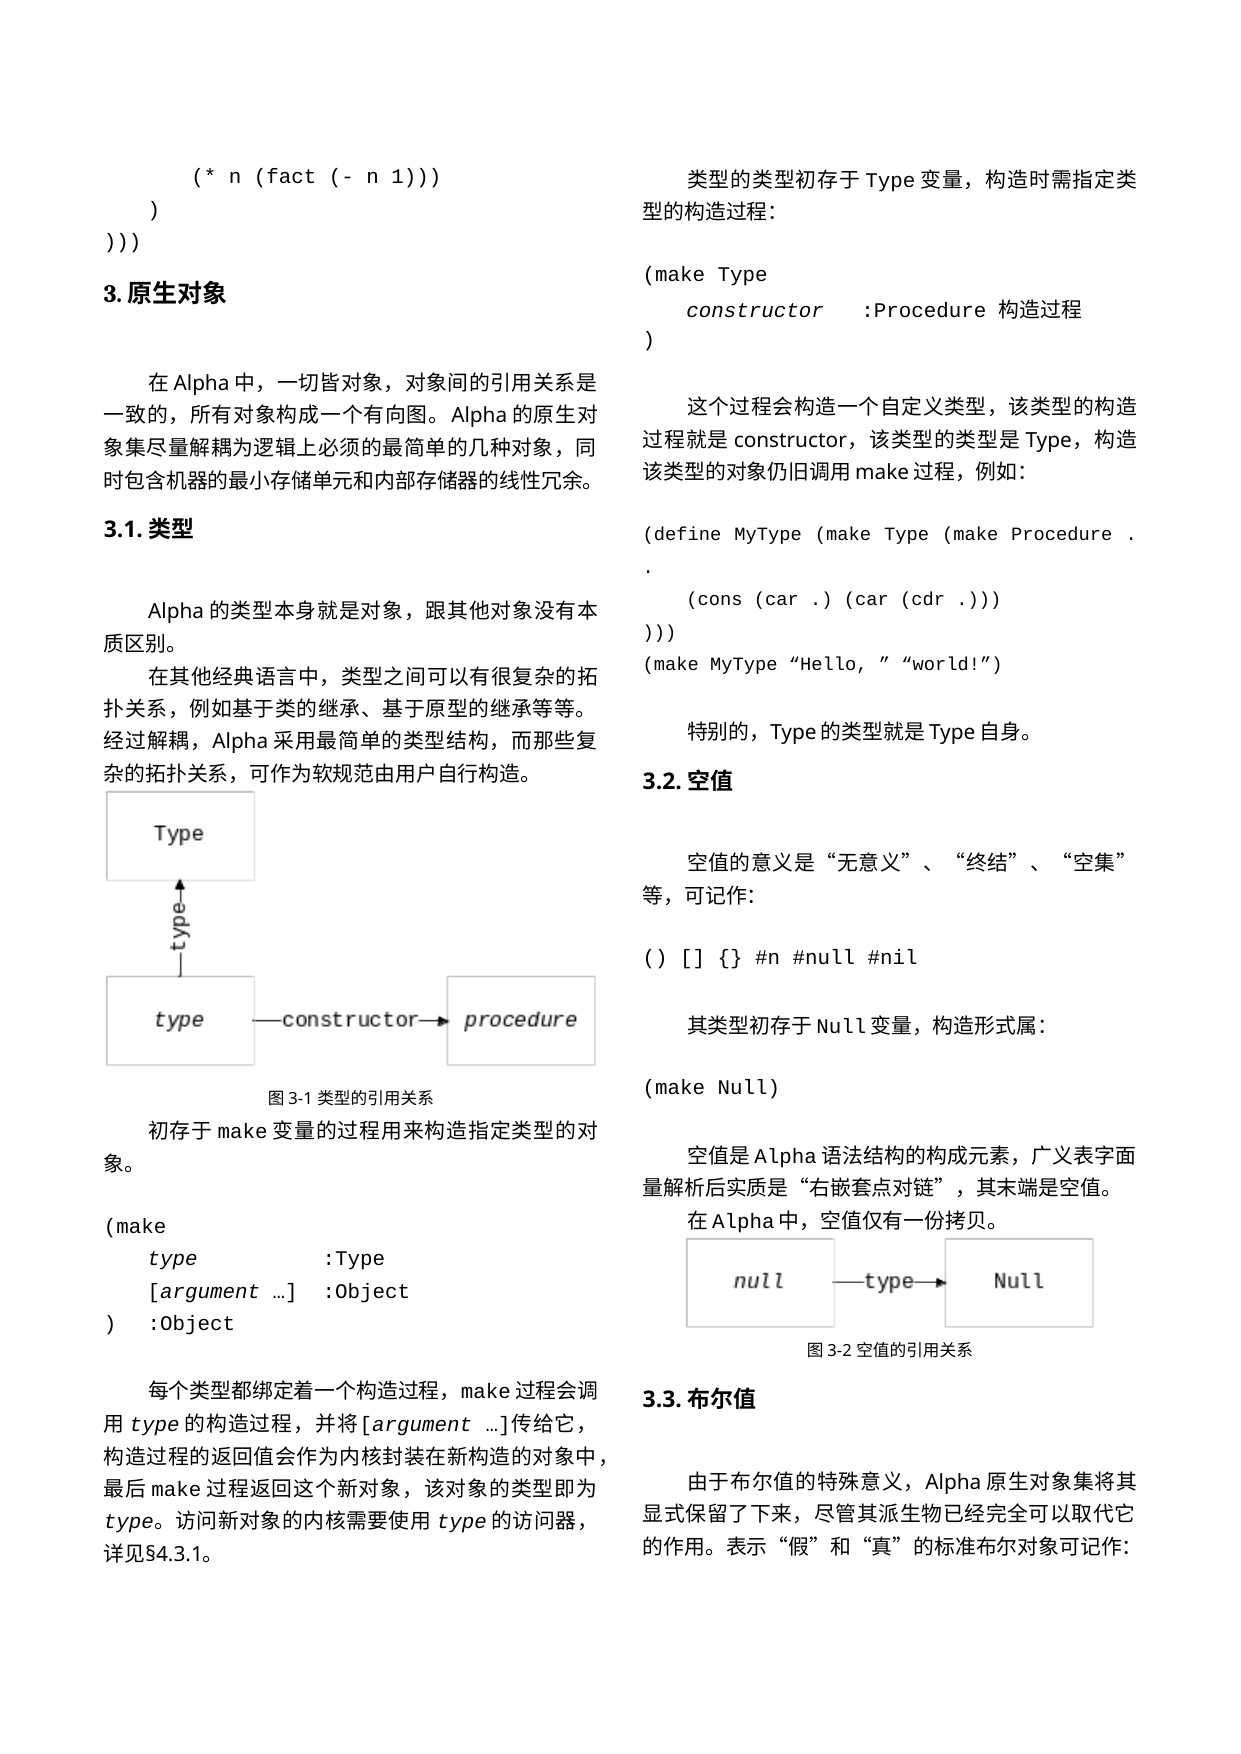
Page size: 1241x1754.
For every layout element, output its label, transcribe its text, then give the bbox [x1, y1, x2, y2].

text 空值是Alpha语法结构的构成元素，广义表字面量解析后实质是“右嵌套点对链”，其末端是空值。 [642, 1138, 1137, 1203]
text 特别的，Type的类型就是Type自身。 [642, 714, 1137, 747]
text 初存于make变量的过程用来构造指定类型的对象。 [103, 1114, 598, 1179]
text 这个过程会构造一个自定义类型，该类型的构造过程就是constructor，该类型的类型是Type，构造该类型的对象仍旧调用make过程，例如： [642, 389, 1137, 487]
text (make MyType “Hello, ” “world!”) [642, 649, 1137, 714]
text (* n (fact (- n 1))) [103, 162, 598, 194]
text ) :Object [103, 1309, 598, 1341]
text 在Alpha中，一切皆对象，对象间的引用关系是一致的，所有对象构成一个有向图。Alpha的原生对象集尽量解耦为逻辑上必须的最简单的几种对象，同时包含机器的最小存储单元和内部存储器的线性冗余。 [103, 365, 598, 495]
text ))) [642, 617, 1137, 649]
subtitle 布尔值 [642, 1366, 1137, 1431]
text [argument …] :Object [103, 1276, 598, 1309]
text 空值的意义是“无意义”、“终结”、“空集”等，可记作： [642, 846, 1137, 911]
text type :Type [103, 1244, 598, 1276]
text () [] {} #n #null #nil [642, 911, 1137, 1008]
text Alpha的类型本身就是对象，跟其他对象没有本质区别。 [103, 594, 598, 659]
text (make Null) [642, 1041, 1137, 1138]
text constructor :Procedure 构造过程 [642, 292, 1137, 324]
text (make [103, 1211, 598, 1244]
subtitle 类型 [103, 495, 598, 560]
text 其类型初存于Null变量，构造形式属： [642, 1008, 1137, 1041]
text ) [642, 324, 1137, 357]
subtitle 原生对象 [103, 259, 598, 324]
text ) [103, 194, 598, 227]
text 在其他经典语言中，类型之间可以有很复杂的拓扑关系，例如基于类的继承、基于原型的继承等等。经过解耦，Alpha采用最简单的类型结构，而那些复杂的拓扑关系，可作为软规范由用户自行构造。 [103, 659, 598, 789]
text 每个类型都绑定着一个构造过程，make过程会调用type的构造过程，并将[argument …]传给它，构造过程的返回值会作为内核封装在新构造的对象中，最后make过程返回这个新对象，该对象的类型即为type。访问新对象的内核需要使用type的访问器，详见§4.3.1。 [103, 1374, 598, 1569]
text ))) [103, 227, 598, 259]
text 类型的类型初存于Type变量，构造时需指定类型的构造过程： [642, 162, 1137, 227]
text (define MyType (make Type (make Procedure . . [642, 487, 1137, 584]
text (make Type [642, 259, 1137, 292]
text (cons (car .) (car (cdr .))) [642, 584, 1137, 617]
text 由于布尔值的特殊意义，Alpha原生对象集将其显式保留了下来，尽管其派生物已经完全可以取代它的作用。表示“假”和“真”的标准布尔对象可记作： [642, 1464, 1137, 1562]
text 在Alpha中，空值仅有一份拷贝。 [642, 1203, 1137, 1236]
subtitle 空值 [642, 747, 1137, 812]
